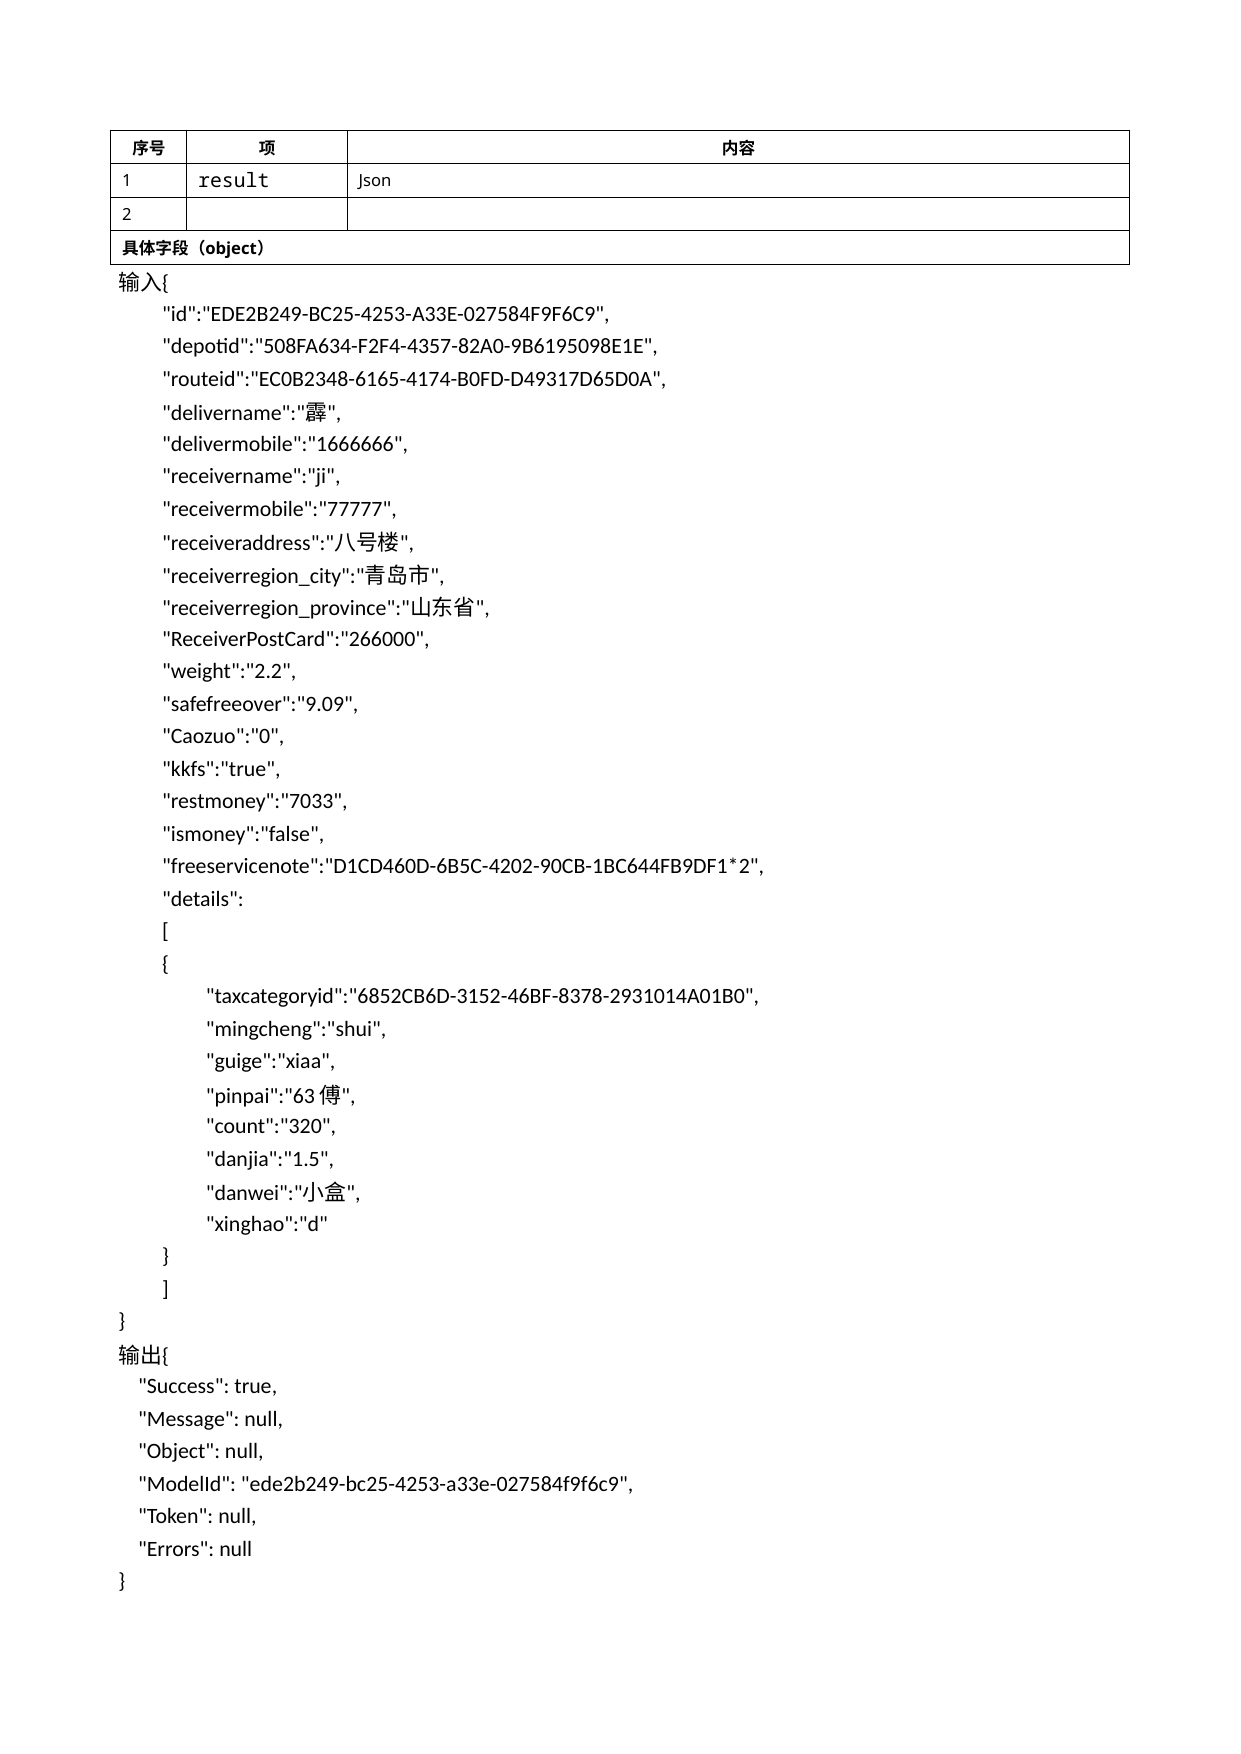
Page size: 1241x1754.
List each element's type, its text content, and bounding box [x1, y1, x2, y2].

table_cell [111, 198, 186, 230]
text "ReceiverPostCard":"266000", [118, 622, 1122, 655]
text "Success": true, [118, 1370, 1122, 1402]
text "receiveraddress":"八号楼", [118, 525, 1122, 557]
text { [118, 947, 1122, 980]
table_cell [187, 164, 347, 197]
text "delivername":"霹", [118, 395, 1122, 427]
text "danwei":"小盒", [118, 1175, 1122, 1207]
text "Message": null, [118, 1402, 1122, 1435]
text "restmoney":"7033", [118, 785, 1122, 817]
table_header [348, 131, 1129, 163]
text "receivermobile":"77777", [118, 492, 1122, 525]
text "Errors": null [118, 1532, 1122, 1565]
text "safefreeover":"9.09", [118, 687, 1122, 720]
text "weight":"2.2", [118, 655, 1122, 687]
text [ [118, 915, 1122, 947]
text "id":"EDE2B249-BC25-4253-A33E-027584F9F6C9", [118, 297, 1122, 330]
text "delivermobile":"1666666", [118, 427, 1122, 460]
text "receiverregion_province":"山东省", [118, 590, 1122, 622]
text "pinpai":"63傅", [118, 1077, 1122, 1110]
text ] [118, 1272, 1122, 1305]
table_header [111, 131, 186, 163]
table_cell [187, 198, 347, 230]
text "Token": null, [118, 1500, 1122, 1532]
text } [118, 1565, 1122, 1597]
text "kkfs":"true", [118, 752, 1122, 785]
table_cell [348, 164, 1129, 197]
text "receiverregion_city":"青岛市", [118, 557, 1122, 590]
text "ismoney":"false", [118, 817, 1122, 850]
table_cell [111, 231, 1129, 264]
text "receivername":"ji", [118, 460, 1122, 492]
text "Caozuo":"0", [118, 720, 1122, 752]
text "routeid":"EC0B2348-6165-4174-B0FD-D49317D65D0A", [118, 362, 1122, 395]
text "details": [118, 882, 1122, 915]
text "taxcategoryid":"6852CB6D-3152-46BF-8378-2931014A01B0", [118, 980, 1122, 1012]
text 输入{ [118, 265, 1122, 297]
text "guige":"xiaa", [118, 1045, 1122, 1077]
text } [118, 1305, 1122, 1337]
text "ModelId": "ede2b249-bc25-4253-a33e-027584f9f6c9", [118, 1467, 1122, 1500]
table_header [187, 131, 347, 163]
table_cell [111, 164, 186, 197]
text "Object": null, [118, 1435, 1122, 1467]
text "xinghao":"d" [118, 1207, 1122, 1240]
text 输出{ [118, 1337, 1122, 1370]
text "count":"320", [118, 1110, 1122, 1142]
text "freeservicenote":"D1CD460D-6B5C-4202-90CB-1BC644FB9DF1*2", [118, 850, 1122, 882]
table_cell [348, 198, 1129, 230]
text "mingcheng":"shui", [118, 1012, 1122, 1045]
text } [118, 1240, 1122, 1272]
text "danjia":"1.5", [118, 1142, 1122, 1175]
text "depotid":"508FA634-F2F4-4357-82A0-9B6195098E1E", [118, 330, 1122, 362]
